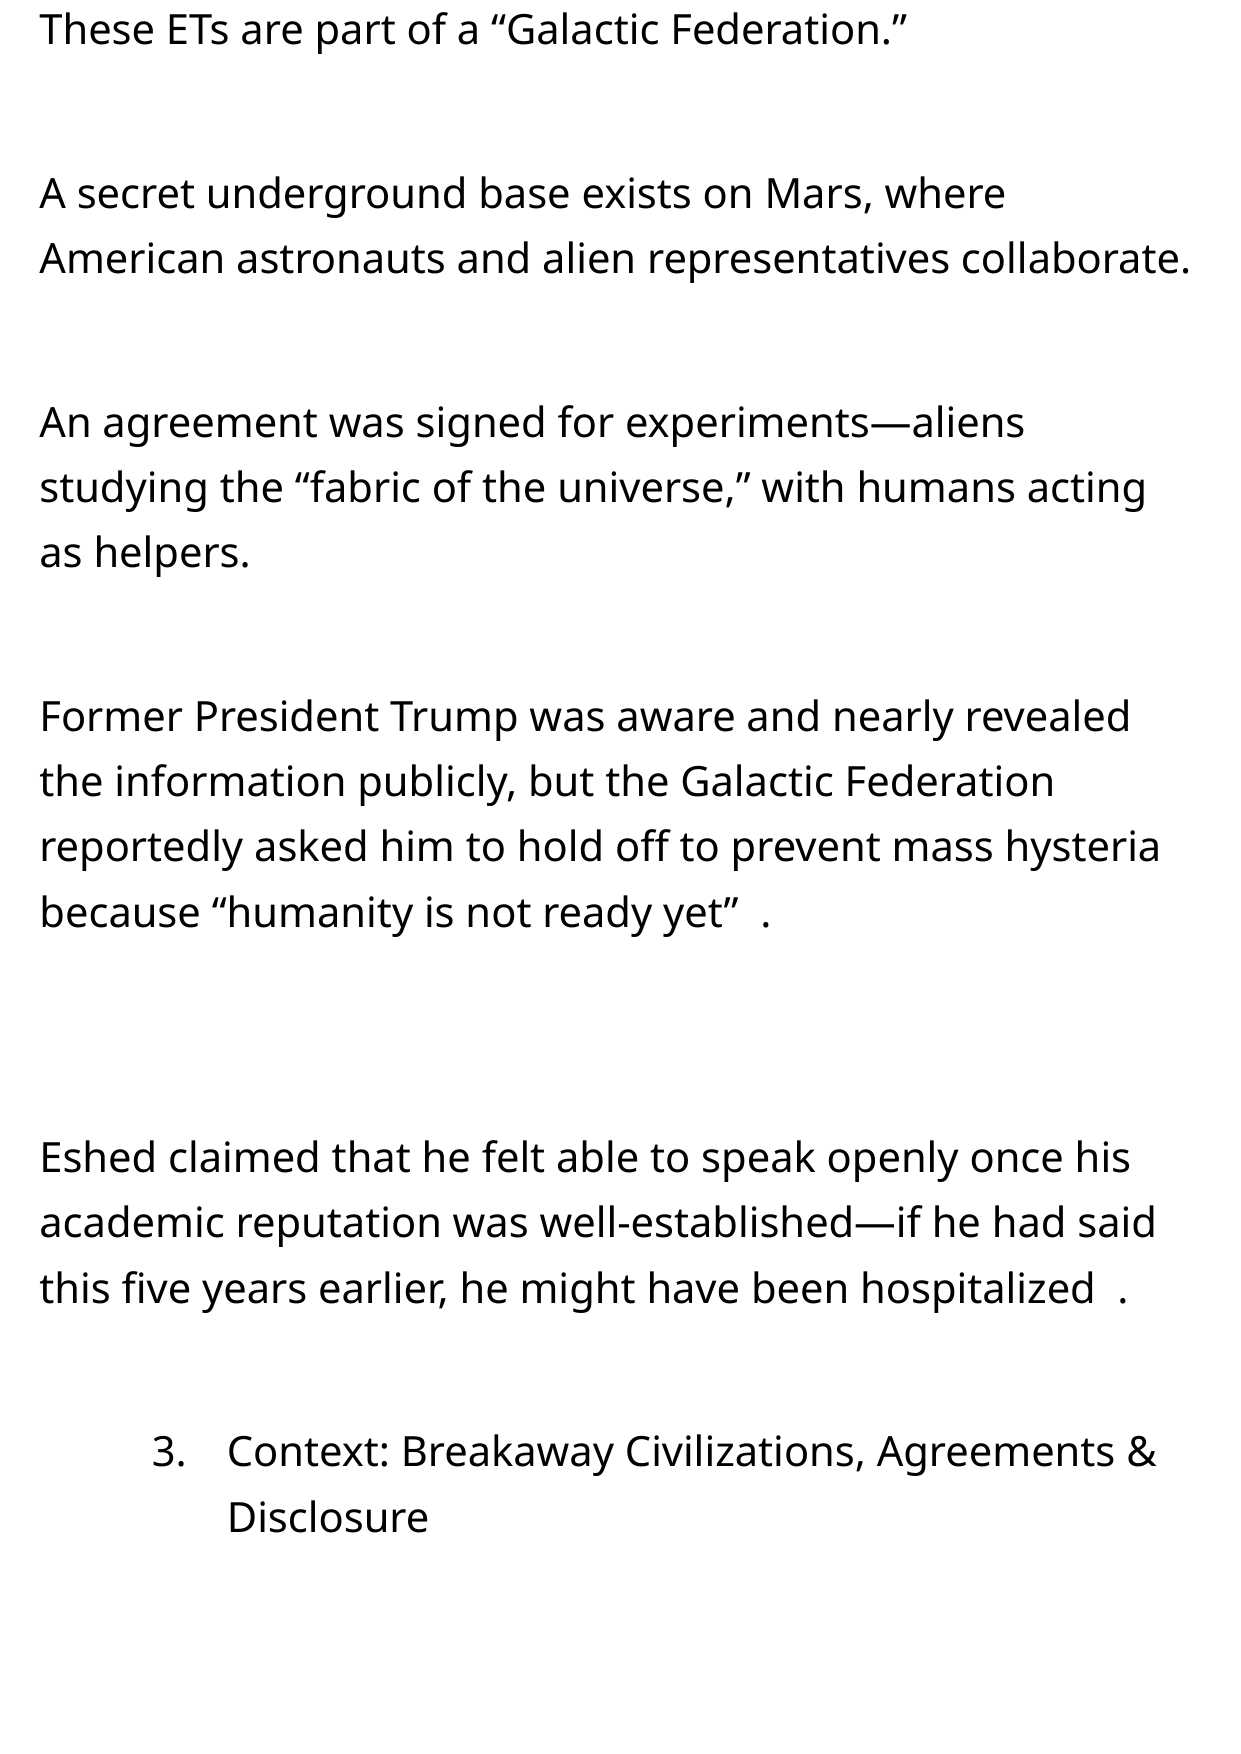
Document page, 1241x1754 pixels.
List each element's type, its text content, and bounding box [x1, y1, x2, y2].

text An agreement was signed for experiments—aliens studying the “fabric of the universe,” with humans acting as helpers. [39, 393, 1201, 580]
text A secret underground base exists on Mars, where American astronauts and alien representatives collaborate. [39, 164, 1201, 286]
text These ETs are part of a “Galactic Federation.” [39, 0, 1201, 57]
list Context: Breakaway Civilizations, Agreements & Disclosure [152, 1422, 1201, 1544]
text Eshed claimed that he felt able to speak openly once his academic reputation was well-established—if he had said this five years earlier, he might have been hospitalized . [39, 1128, 1201, 1315]
text Former President Trump was aware and nearly revealed the information publicly, but the Galactic Federation reportedly asked him to hold off to prevent mass hysteria because “humanity is not ready yet” . [39, 687, 1201, 939]
